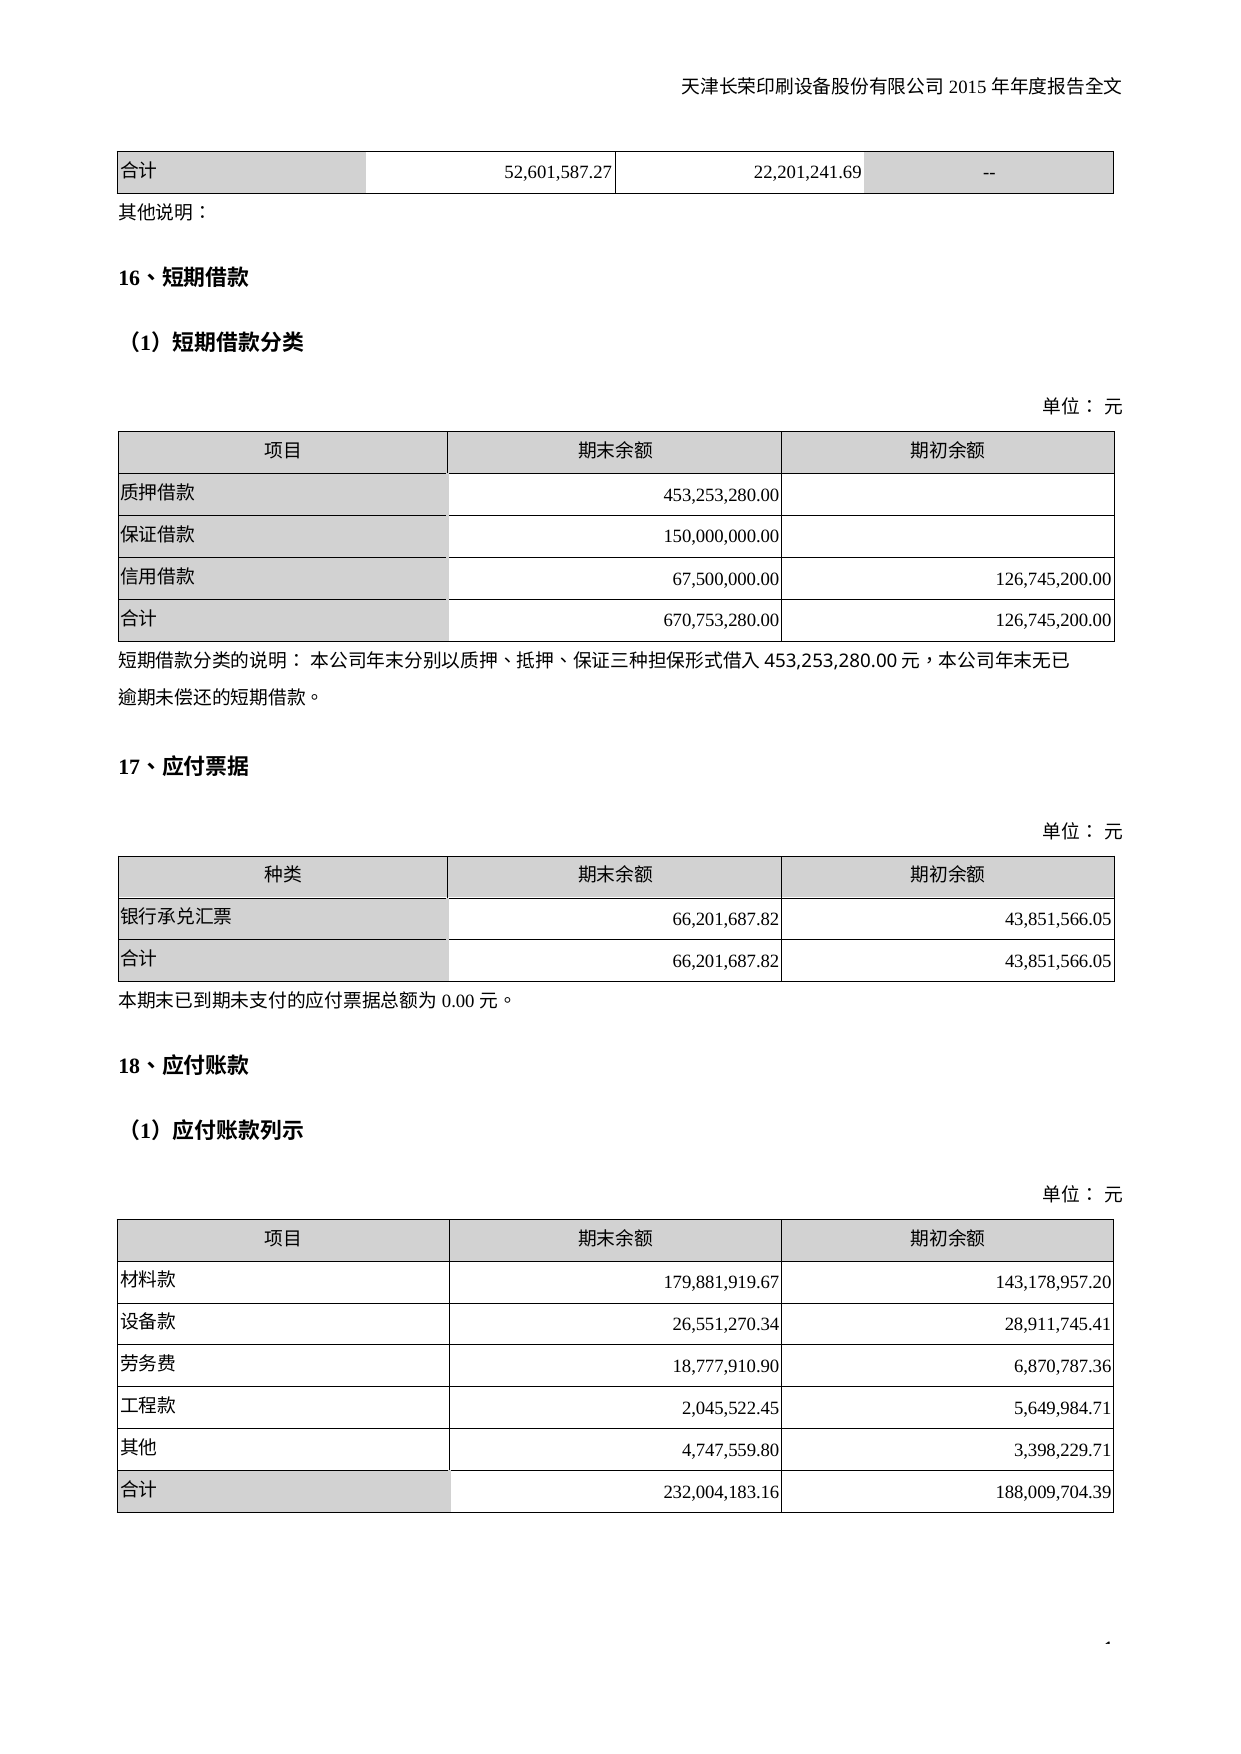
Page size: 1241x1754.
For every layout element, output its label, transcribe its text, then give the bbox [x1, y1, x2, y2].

text 单位： 元 [102, 1182, 1122, 1207]
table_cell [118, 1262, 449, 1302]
text 短期借款分类的说明： 本公司年末分别以质押、抵押、保证三种担保形式借入453,253,280.00元，本公司年末无已逾期未偿还的短期借款。 [118, 647, 1076, 710]
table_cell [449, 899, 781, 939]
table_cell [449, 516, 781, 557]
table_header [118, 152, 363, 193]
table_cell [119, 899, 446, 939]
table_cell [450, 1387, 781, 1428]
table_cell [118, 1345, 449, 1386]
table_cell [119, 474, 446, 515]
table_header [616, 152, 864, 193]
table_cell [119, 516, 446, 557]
text 单位： 元 [102, 818, 1122, 844]
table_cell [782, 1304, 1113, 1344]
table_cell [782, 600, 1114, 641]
subtitle 17、应付票据 [118, 751, 1122, 781]
subtitle （1）应付账款列示 [118, 1115, 1122, 1144]
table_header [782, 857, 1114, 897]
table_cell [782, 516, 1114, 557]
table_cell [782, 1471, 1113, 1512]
subtitle （1）短期借款分类 [118, 327, 1122, 357]
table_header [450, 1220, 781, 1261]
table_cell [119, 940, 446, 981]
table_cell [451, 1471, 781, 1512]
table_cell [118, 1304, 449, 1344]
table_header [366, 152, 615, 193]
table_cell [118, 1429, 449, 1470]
subtitle 18、应付账款 [118, 1050, 1122, 1079]
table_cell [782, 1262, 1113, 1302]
text 本期末已到期未支付的应付票据总额为 0.00 元。 [118, 987, 1122, 1013]
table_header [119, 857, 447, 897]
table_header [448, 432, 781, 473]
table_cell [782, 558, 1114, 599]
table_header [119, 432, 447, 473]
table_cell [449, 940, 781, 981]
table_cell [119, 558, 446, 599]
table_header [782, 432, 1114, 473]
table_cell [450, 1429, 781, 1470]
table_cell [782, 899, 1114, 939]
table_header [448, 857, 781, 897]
subtitle 16、短期借款 [118, 262, 1122, 292]
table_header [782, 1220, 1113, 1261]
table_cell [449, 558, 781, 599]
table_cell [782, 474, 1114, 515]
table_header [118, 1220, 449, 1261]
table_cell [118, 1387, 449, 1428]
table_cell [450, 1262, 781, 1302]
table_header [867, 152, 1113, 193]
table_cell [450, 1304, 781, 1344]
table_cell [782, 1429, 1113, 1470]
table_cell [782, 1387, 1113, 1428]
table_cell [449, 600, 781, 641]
text 其他说明： [118, 199, 1122, 224]
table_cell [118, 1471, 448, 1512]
text 单位： 元 [102, 394, 1122, 419]
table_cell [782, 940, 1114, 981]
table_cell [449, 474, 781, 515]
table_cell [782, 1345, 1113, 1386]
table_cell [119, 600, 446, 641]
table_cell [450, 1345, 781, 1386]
